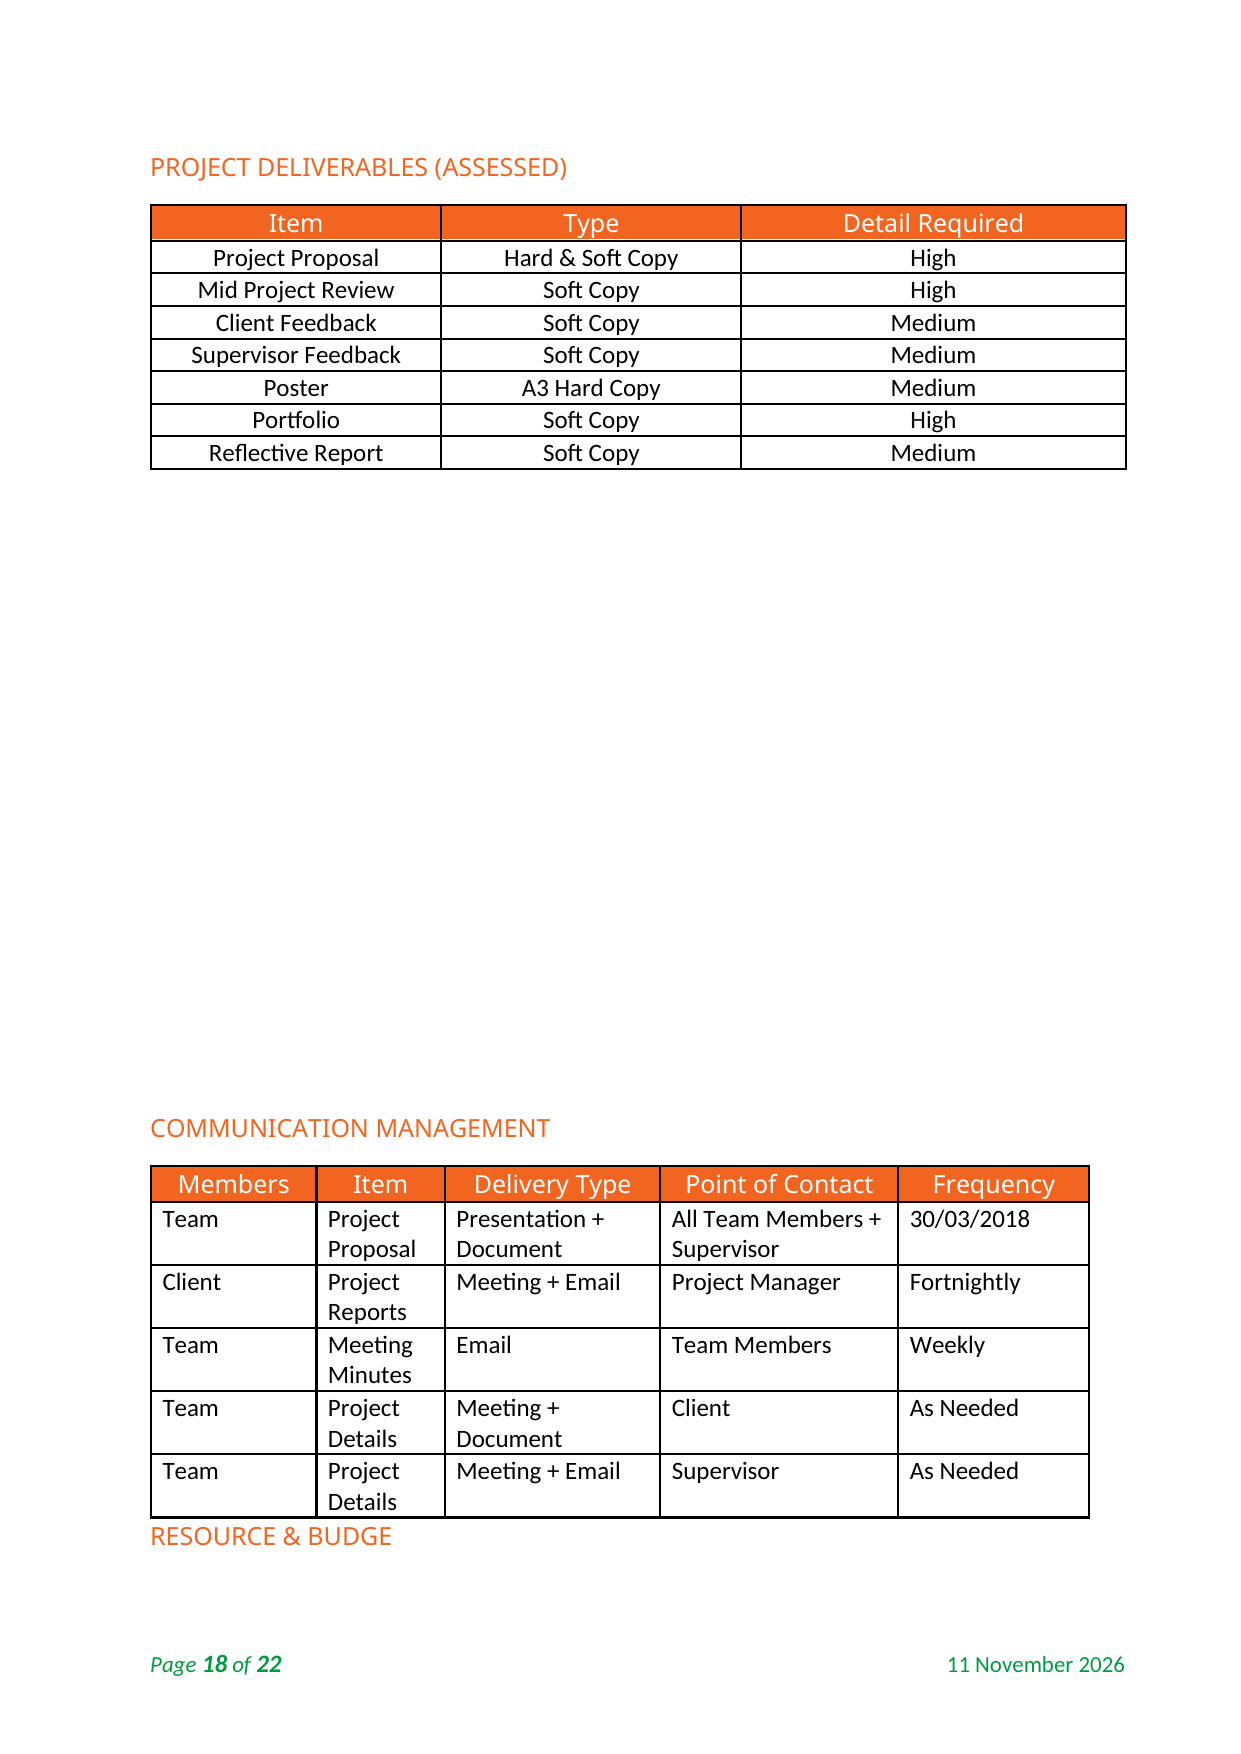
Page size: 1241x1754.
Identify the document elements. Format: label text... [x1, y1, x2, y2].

table_cell As Needed [899, 1392, 1088, 1453]
text PROJECT DELIVERABLES (ASSESSED) [150, 150, 1090, 184]
table_cell As Needed [899, 1455, 1088, 1516]
table_cell Team [152, 1329, 315, 1390]
table_cell Project Reports [318, 1266, 444, 1327]
table_cell Fortnightly [899, 1266, 1088, 1327]
text RESOURCE & BUDGE [150, 1519, 1090, 1552]
table_cell Team [152, 1203, 315, 1264]
table_cell Meeting + Email [446, 1455, 659, 1516]
table_cell Mid Project Review [152, 274, 440, 305]
table_cell Medium [742, 340, 1125, 370]
table_cell Meeting + Email [446, 1266, 659, 1327]
table_cell Supervisor [661, 1455, 897, 1516]
table_cell Client [152, 1266, 315, 1327]
table_header Item [318, 1167, 444, 1201]
table_cell Project Manager [661, 1266, 897, 1327]
table_cell Medium [742, 437, 1125, 468]
table_cell Medium [742, 307, 1125, 337]
table_cell Client [661, 1392, 897, 1453]
table_header Delivery Type [446, 1167, 659, 1201]
table_cell Team [152, 1455, 315, 1516]
table_header Type [442, 206, 740, 239]
table_cell Client Feedback [152, 307, 440, 337]
table_cell Portfolio [152, 405, 440, 435]
table_header Members [152, 1167, 315, 1201]
table_cell High [742, 242, 1125, 272]
table_cell Weekly [899, 1329, 1088, 1390]
table_cell Reflective Report [152, 437, 440, 468]
table_cell Project Proposal [152, 242, 440, 272]
table_header Point of Contact [661, 1167, 897, 1201]
table_cell Team [152, 1392, 315, 1453]
table_cell Soft Copy [442, 437, 740, 468]
table_header Item [152, 206, 440, 239]
table_cell 30/03/2018 [899, 1203, 1088, 1264]
table_cell Team Members [661, 1329, 897, 1390]
table_cell Soft Copy [442, 405, 740, 435]
table_cell Meeting Minutes [318, 1329, 444, 1390]
table_cell Hard & Soft Copy [442, 242, 740, 272]
table_cell Poster [152, 372, 440, 403]
table_cell Presentation + Document [446, 1203, 659, 1264]
table_cell Project Details [318, 1392, 444, 1453]
table_cell Supervisor Feedback [152, 340, 440, 370]
table_cell Soft Copy [442, 340, 740, 370]
table_cell High [742, 274, 1125, 305]
table_header Detail Required [742, 206, 1125, 239]
table_cell Project Details [318, 1455, 444, 1516]
table_cell A3 Hard Copy [442, 372, 740, 403]
table_cell All Team Members + Supervisor [661, 1203, 897, 1264]
table_cell Project Proposal [318, 1203, 444, 1264]
text COMMUNICATION MANAGEMENT [150, 1111, 1090, 1145]
table_cell Soft Copy [442, 274, 740, 305]
table_cell Medium [742, 372, 1125, 403]
table_header Frequency [899, 1167, 1088, 1201]
table_cell Email [446, 1329, 659, 1390]
table_cell Meeting + Document [446, 1392, 659, 1453]
table_cell High [742, 405, 1125, 435]
table_cell Soft Copy [442, 307, 740, 337]
